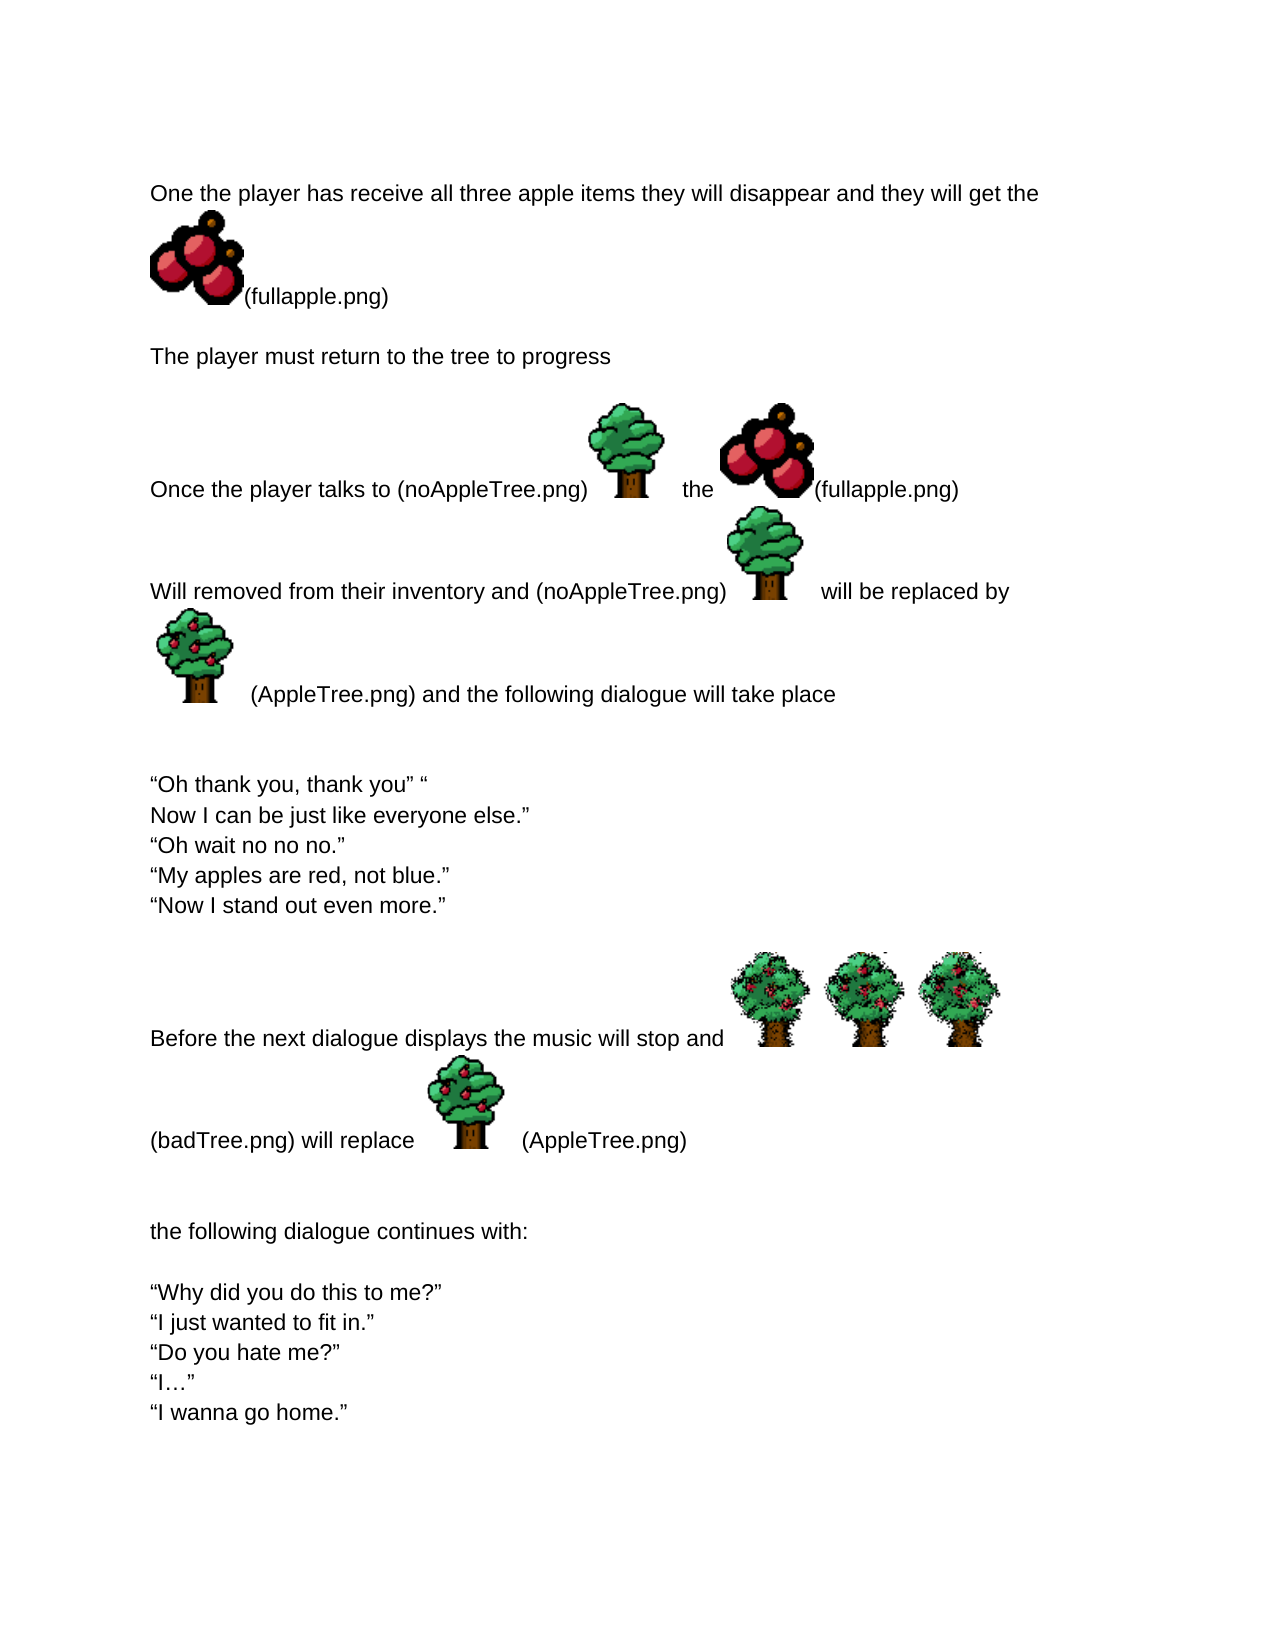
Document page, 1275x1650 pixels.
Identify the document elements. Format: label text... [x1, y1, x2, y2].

text “Do you hate me?” [150, 1339, 1125, 1365]
text “Why did you do this to me?” [150, 1278, 1125, 1305]
picture [730, 952, 1013, 1047]
picture [156, 608, 250, 703]
text “I…” [150, 1369, 1125, 1396]
picture [150, 210, 244, 305]
text “Oh wait no no no.” [150, 832, 1125, 858]
picture [588, 403, 682, 498]
text Now I can be just like everyone else.” [150, 802, 1125, 828]
picture [727, 506, 821, 600]
text Before the next dialogue displays the music will stop and (badTree.png) will replace (AppleTree.png) [150, 953, 1125, 1154]
text “My apples are red, not blue.” [150, 862, 1125, 888]
picture [720, 403, 814, 498]
text “I wanna go home.” [150, 1399, 1125, 1426]
text “I just wanted to fit in.” [150, 1309, 1125, 1335]
text “Oh thank you, thank you” “ [150, 771, 1125, 798]
text (AppleTree.png) and the following dialogue will take place [150, 608, 1125, 707]
text The player must return to the tree to progress [150, 343, 1125, 369]
text Will removed from their inventory and (noAppleTree.png)will be replaced by [150, 506, 1125, 605]
text “Now I stand out even more.” [150, 892, 1125, 919]
text the following dialogue continues with: [150, 1218, 1125, 1244]
text One the player has receive all three apple items they will disappear and they will get the (fullapple.png) [150, 180, 1125, 309]
picture [427, 1055, 522, 1149]
text Once the player talks to (noAppleTree.png)the (fullapple.png) [150, 403, 1125, 502]
